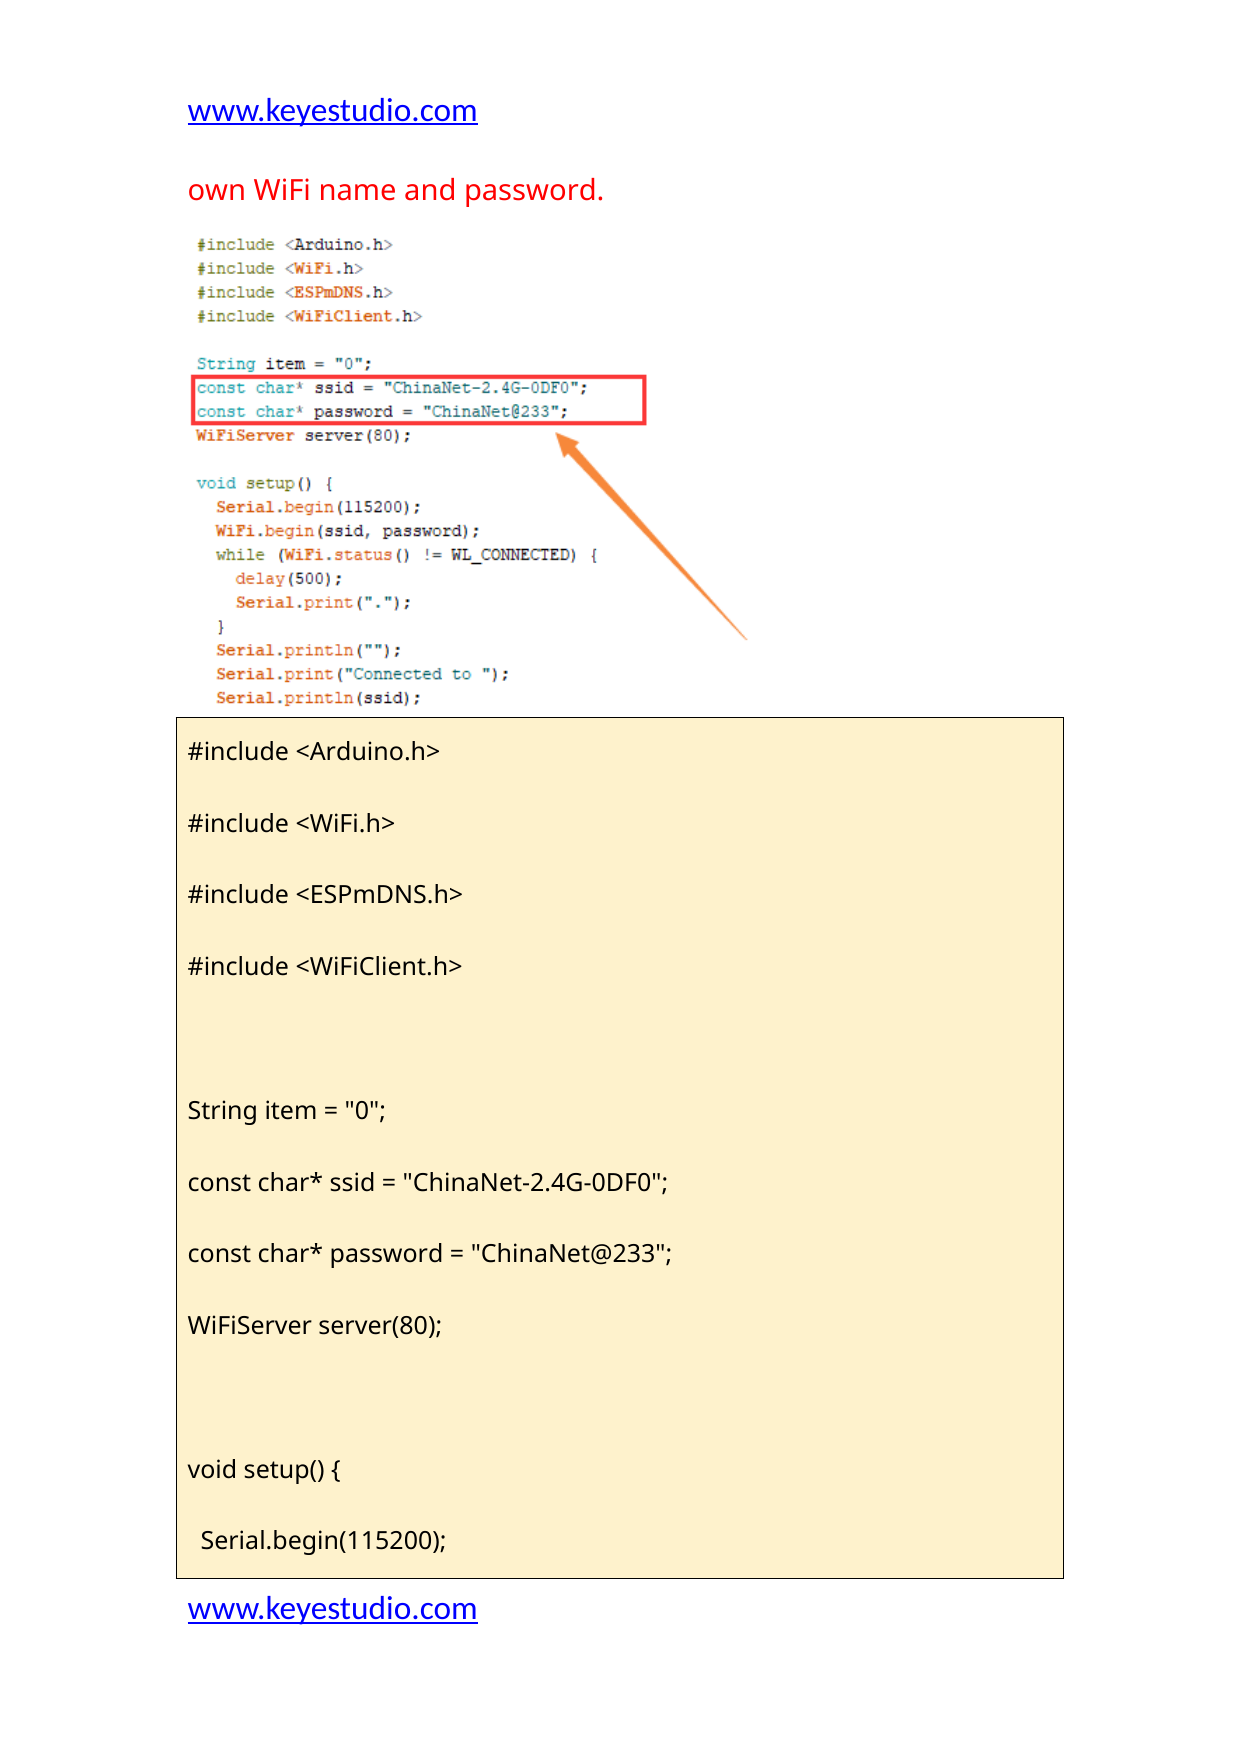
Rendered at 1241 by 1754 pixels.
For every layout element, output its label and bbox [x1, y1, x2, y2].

picture [187, 229, 784, 716]
table_header [177, 718, 1063, 1578]
text [187, 157, 1053, 222]
